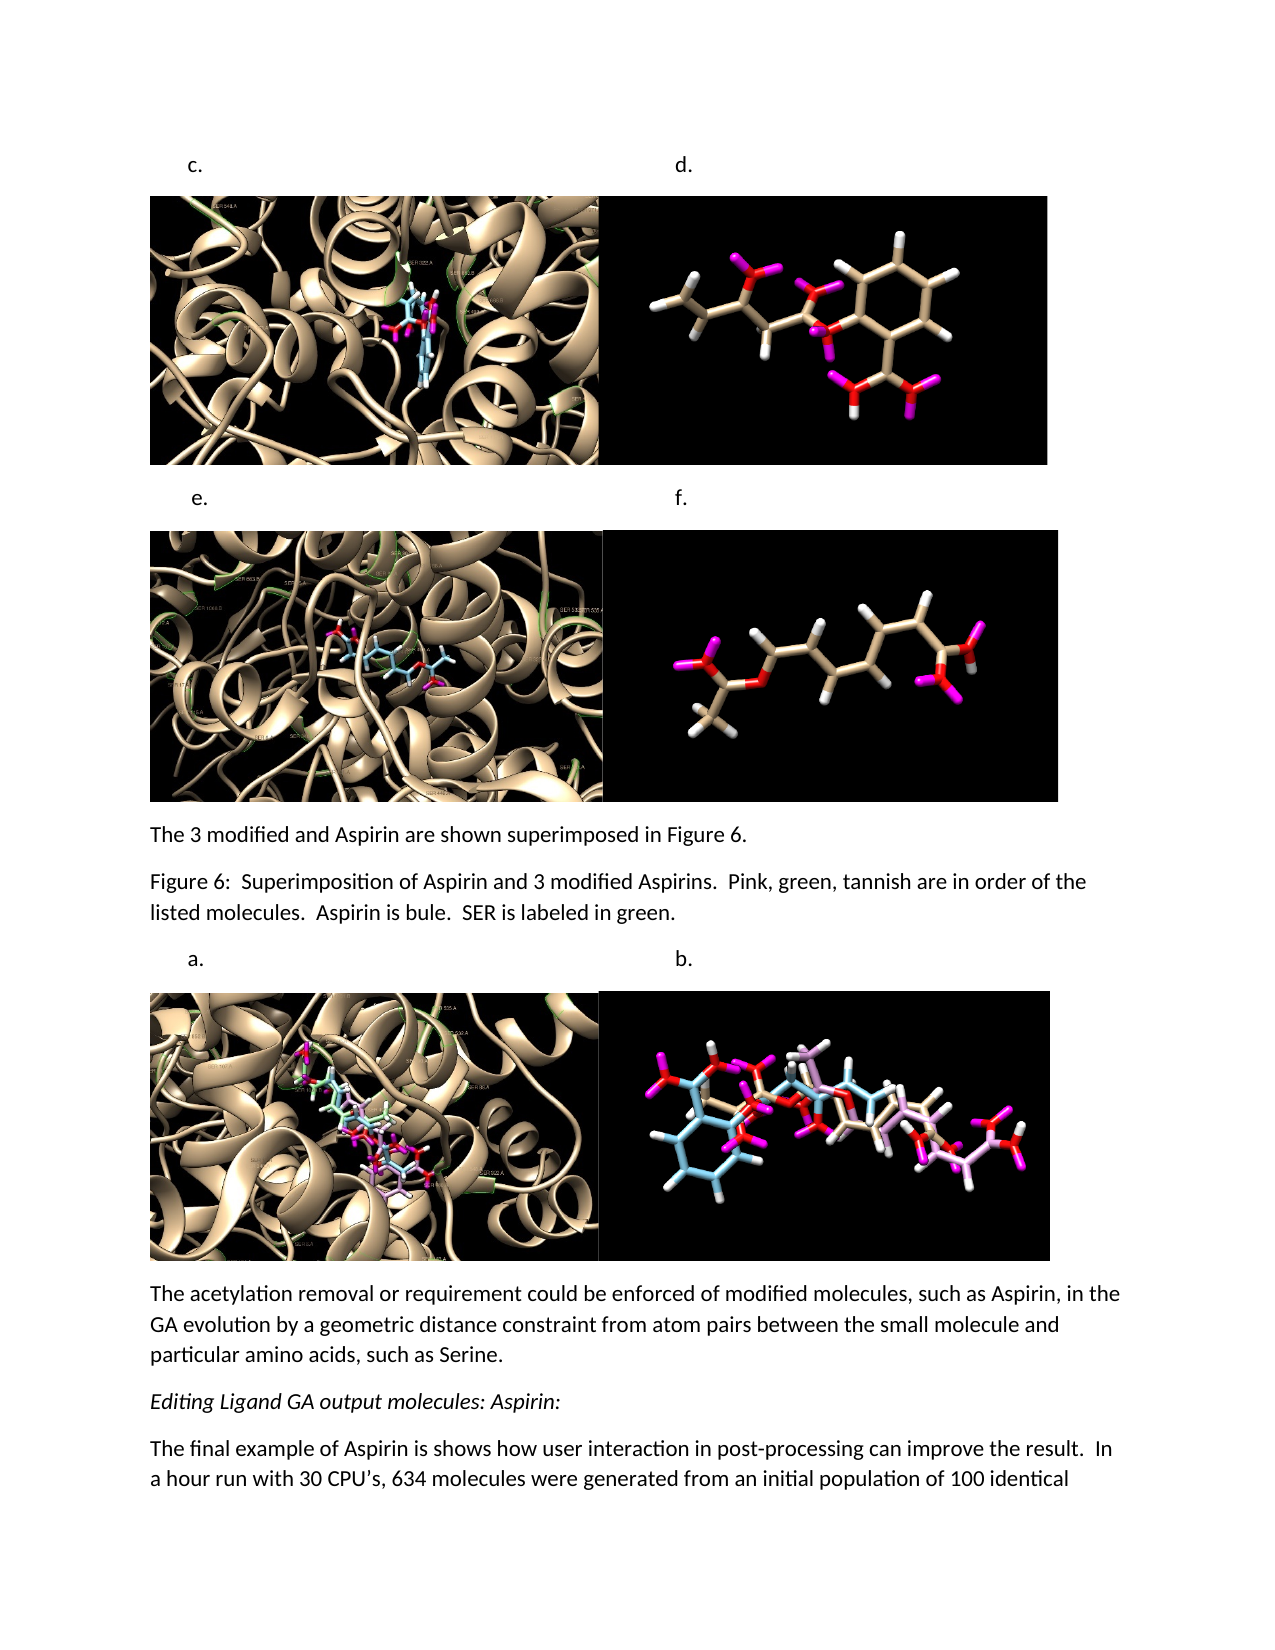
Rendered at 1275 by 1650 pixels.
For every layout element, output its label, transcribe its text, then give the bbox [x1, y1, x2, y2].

picture [150, 196, 1048, 465]
picture [150, 530, 1059, 802]
list b. [187, 944, 1125, 973]
text Figure 6: Superimposition of Aspirin and 3 modified Aspirins. Pink, green, tannish are in order of the listed molecules. Aspirin is bule. SER is labeled in green. [150, 867, 1125, 926]
text The 3 modified and Aspirin are shown superimposed in Figure 6. [150, 821, 1125, 849]
text Editing Ligand GA output molecules: Aspirin: [150, 1387, 1125, 1415]
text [150, 1434, 1125, 1492]
text The acetylation removal or requirement could be enforced of modified molecules, such as Aspirin, in the GA evolution by a geometric distance constraint from atom pairs between the small molecule and particular amino acids, such as Serine. [150, 1279, 1125, 1368]
text e. f. [150, 483, 1125, 511]
text c. d. [187, 150, 1125, 178]
picture [150, 991, 1050, 1261]
